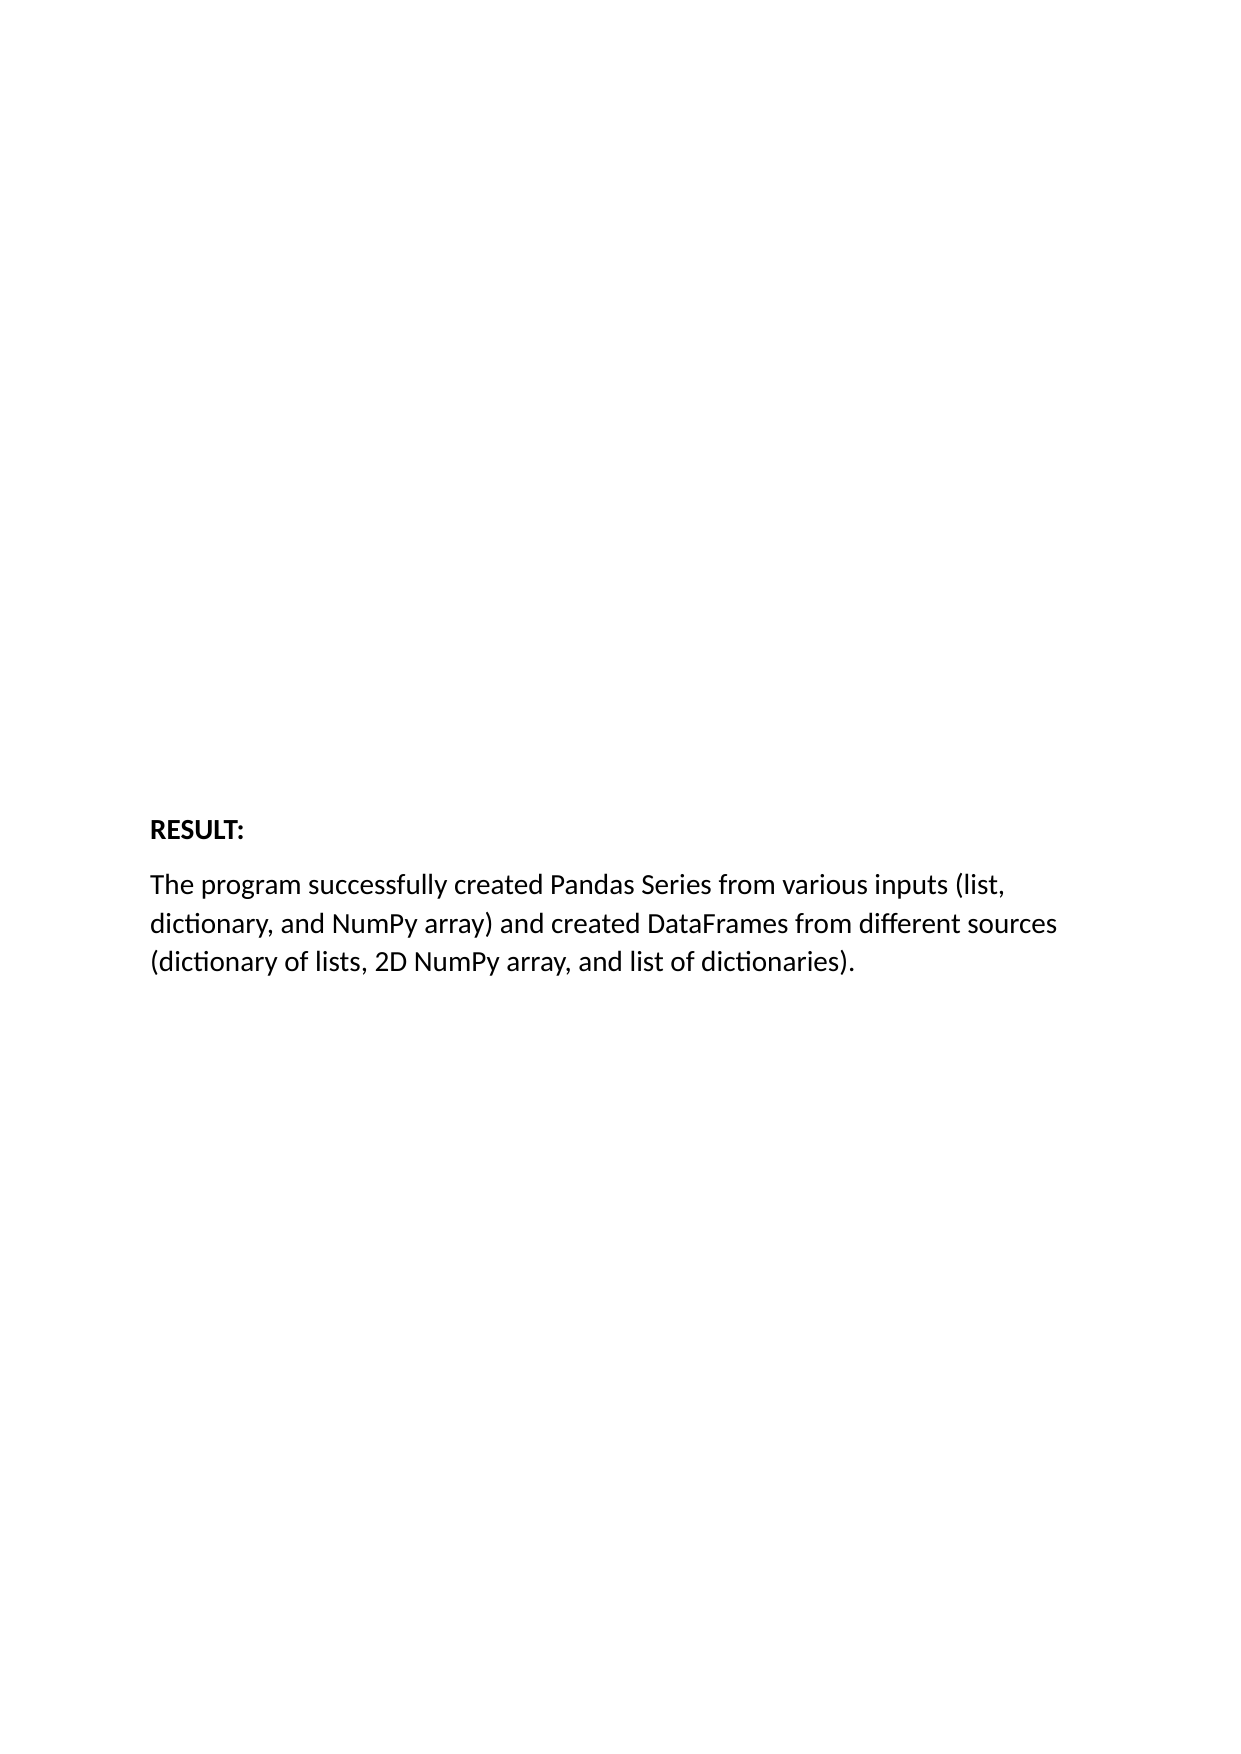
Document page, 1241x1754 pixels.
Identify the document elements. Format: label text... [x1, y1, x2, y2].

text RESULT: [150, 811, 1090, 847]
text The program successfully created Pandas Series from various inputs (list, dictionary, and NumPy array) and created DataFrames from different sources (dictionary of lists, 2D NumPy array, and list of dictionaries). [150, 866, 1090, 979]
